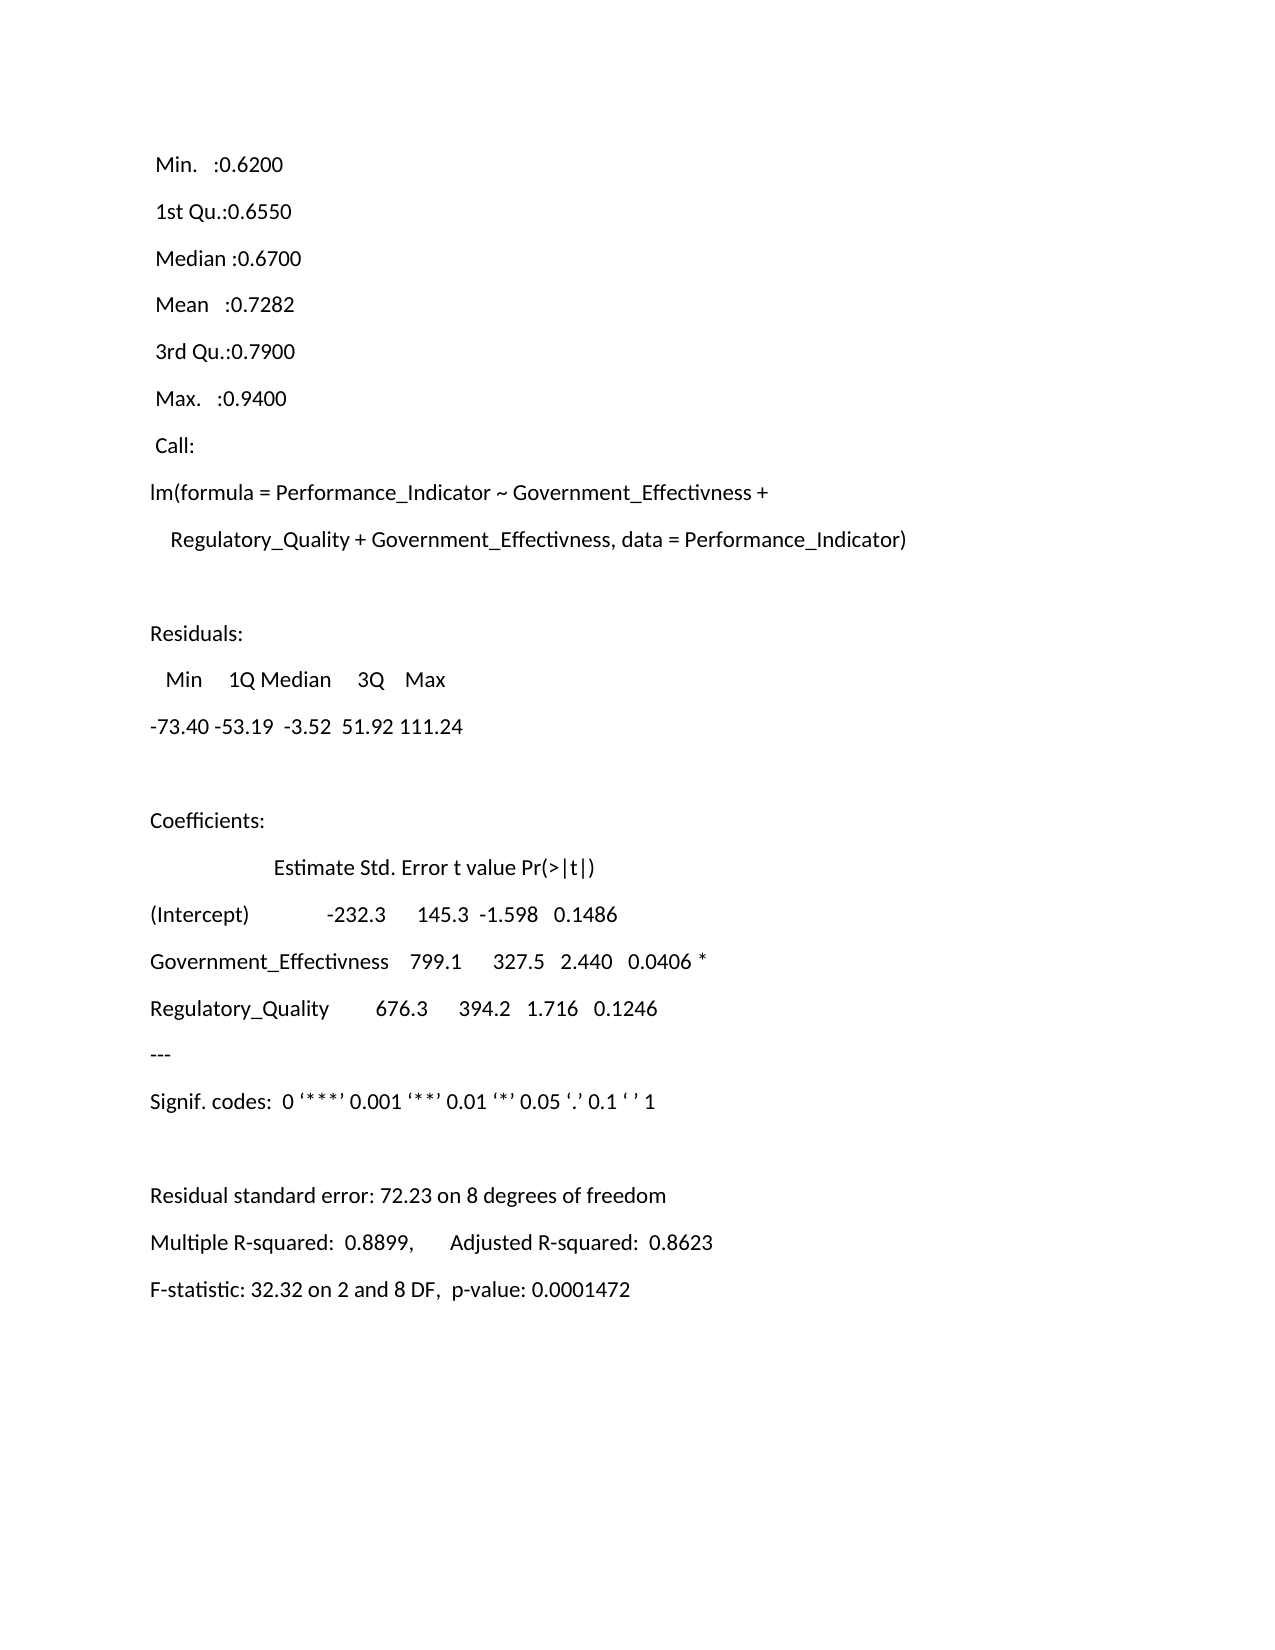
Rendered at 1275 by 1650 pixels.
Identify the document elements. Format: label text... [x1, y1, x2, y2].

text Call: [150, 431, 1125, 459]
text Coefficients: [150, 806, 1125, 834]
text --- [150, 1041, 1125, 1069]
text Residuals: [150, 619, 1125, 647]
text Residual standard error: 72.23 on 8 degrees of freedom [150, 1181, 1125, 1209]
text Multiple R-squared: 0.8899, Adjusted R-squared: 0.8623 [150, 1228, 1125, 1256]
text Signif. codes: 0 ‘***’ 0.001 ‘**’ 0.01 ‘*’ 0.05 ‘.’ 0.1 ‘ ’ 1 [150, 1087, 1125, 1116]
text lm(formula = Performance_Indicator ~ Government_Effectivness + [150, 478, 1125, 506]
text Estimate Std. Error t value Pr(>|t|) [150, 853, 1125, 881]
text Max. :0.9400 [150, 384, 1125, 412]
text Median :0.6700 [150, 244, 1125, 272]
text -73.40 -53.19 -3.52 51.92 111.24 [150, 712, 1125, 741]
text (Intercept) -232.3 145.3 -1.598 0.1486 [150, 900, 1125, 928]
text Regulatory_Quality 676.3 394.2 1.716 0.1246 [150, 994, 1125, 1022]
text Regulatory_Quality + Government_Effectivness, data = Performance_Indicator) [150, 525, 1125, 553]
text 1st Qu.:0.6550 [150, 197, 1125, 225]
text Mean :0.7282 [150, 291, 1125, 319]
text F-statistic: 32.32 on 2 and 8 DF, p-value: 0.0001472 [150, 1275, 1125, 1303]
text Min. :0.6200 [150, 150, 1125, 178]
text Government_Effectivness 799.1 327.5 2.440 0.0406 * [150, 947, 1125, 975]
text 3rd Qu.:0.7900 [150, 337, 1125, 366]
text Min 1Q Median 3Q Max [150, 666, 1125, 694]
